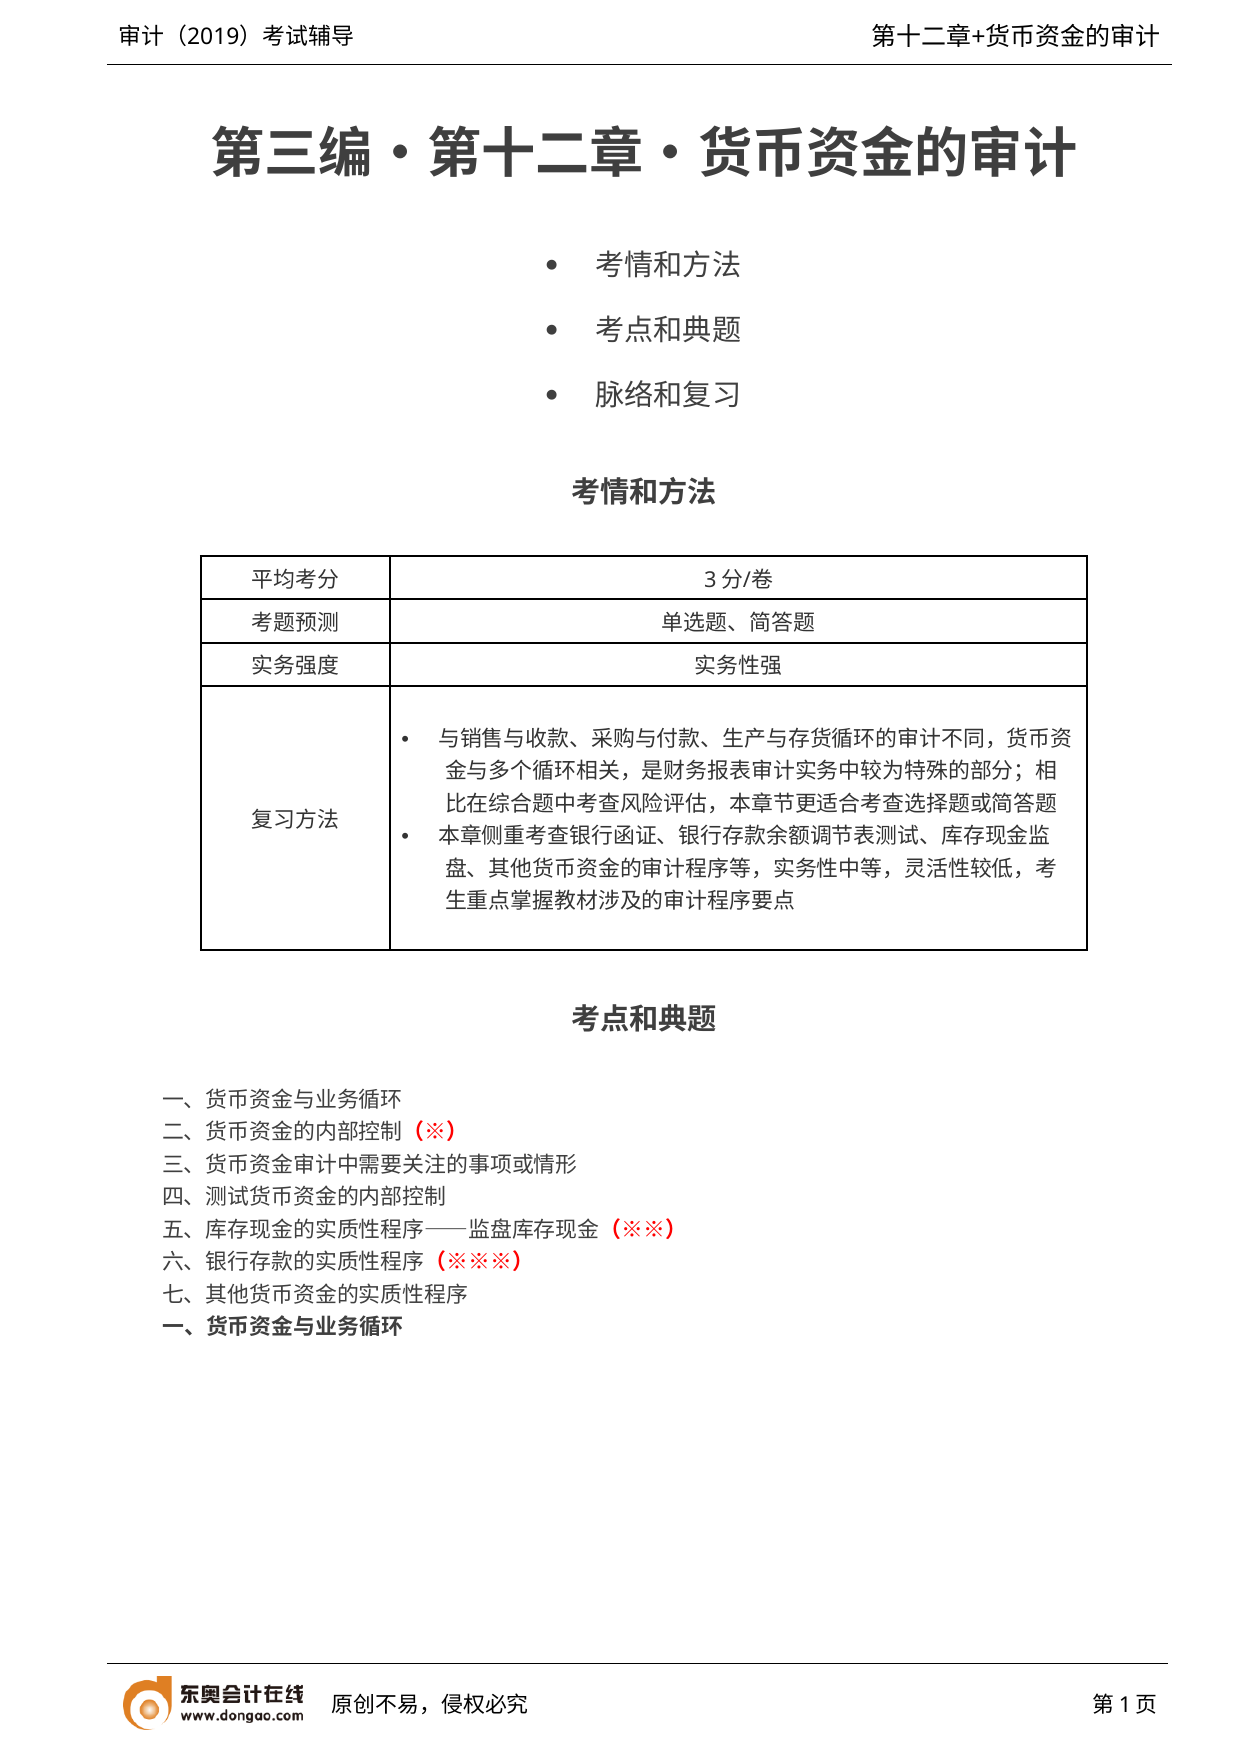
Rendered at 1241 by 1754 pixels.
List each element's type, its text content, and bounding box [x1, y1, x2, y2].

text  脉络和复习 [118, 360, 1169, 425]
picture [118, 1675, 308, 1731]
text 五、库存现金的实质性程序——监盘库存现金（※※） [118, 1211, 1169, 1244]
table_cell 复习方法 [202, 687, 389, 949]
text 七、其他货币资金的实质性程序 [118, 1276, 1169, 1309]
table_cell 单选题、简答题 [391, 600, 1086, 642]
text  考点和典题 [118, 295, 1169, 360]
table_cell 考题预测 [202, 600, 389, 642]
text  考情和方法 [118, 230, 1169, 295]
table_cell • 与销售与收款、采购与付款、生产与存货循环的审计不同，货币资金与多个循环相关，是财务报表审计实务中较为特殊的部分；相比在综合题中考查风险评估，本章节更适合考查选择题或简答题 • 本章侧重考查银行函证、银行存款余额调节表测试、库存现金监盘、其他货币资金的审计程序等，实务性中等，灵活性较低，考生重点掌握教材涉及的审计程序要点 [391, 687, 1086, 949]
text 四、测试货币资金的内部控制 [118, 1179, 1169, 1211]
table_header 平均考分 [202, 557, 389, 598]
text 考情和方法 [118, 458, 1169, 523]
text 第三编•第十二章•货币资金的审计 [118, 100, 1169, 198]
table_cell 实务性强 [391, 644, 1086, 684]
text 一、货币资金与业务循环 [118, 1309, 1169, 1341]
text 考点和典题 [118, 984, 1169, 1049]
text 三、货币资金审计中需要关注的事项或情形 [118, 1146, 1169, 1179]
text 六、银行存款的实质性程序（※※※） [118, 1244, 1169, 1276]
table_header 3分/卷 [391, 557, 1086, 598]
text 一、货币资金与业务循环 [118, 1081, 1169, 1114]
table_cell 实务强度 [202, 644, 389, 684]
text 二、货币资金的内部控制（※） [118, 1114, 1169, 1146]
